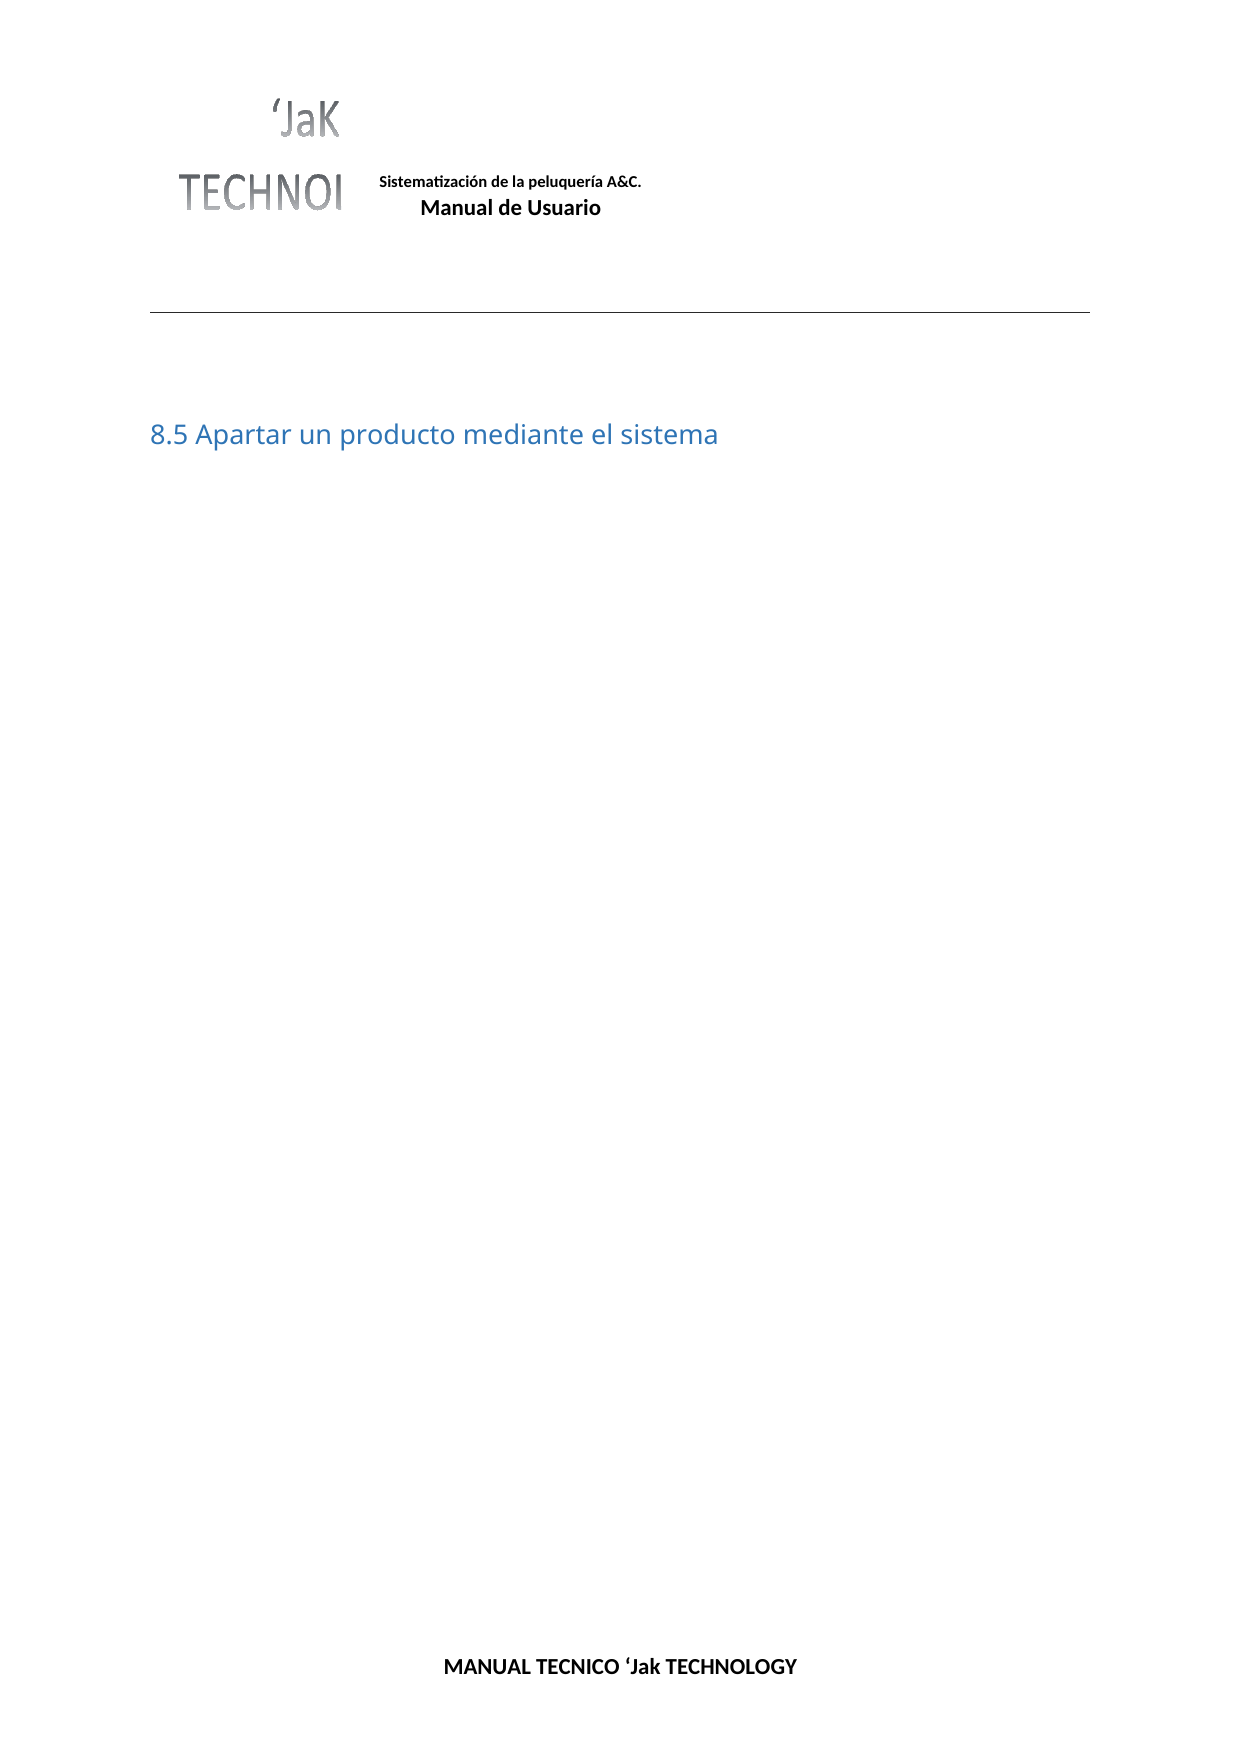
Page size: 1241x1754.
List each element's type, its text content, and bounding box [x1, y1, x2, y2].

picture [157, 81, 342, 227]
subtitle 8.5 Apartar un producto mediante el sistema [150, 415, 1090, 452]
